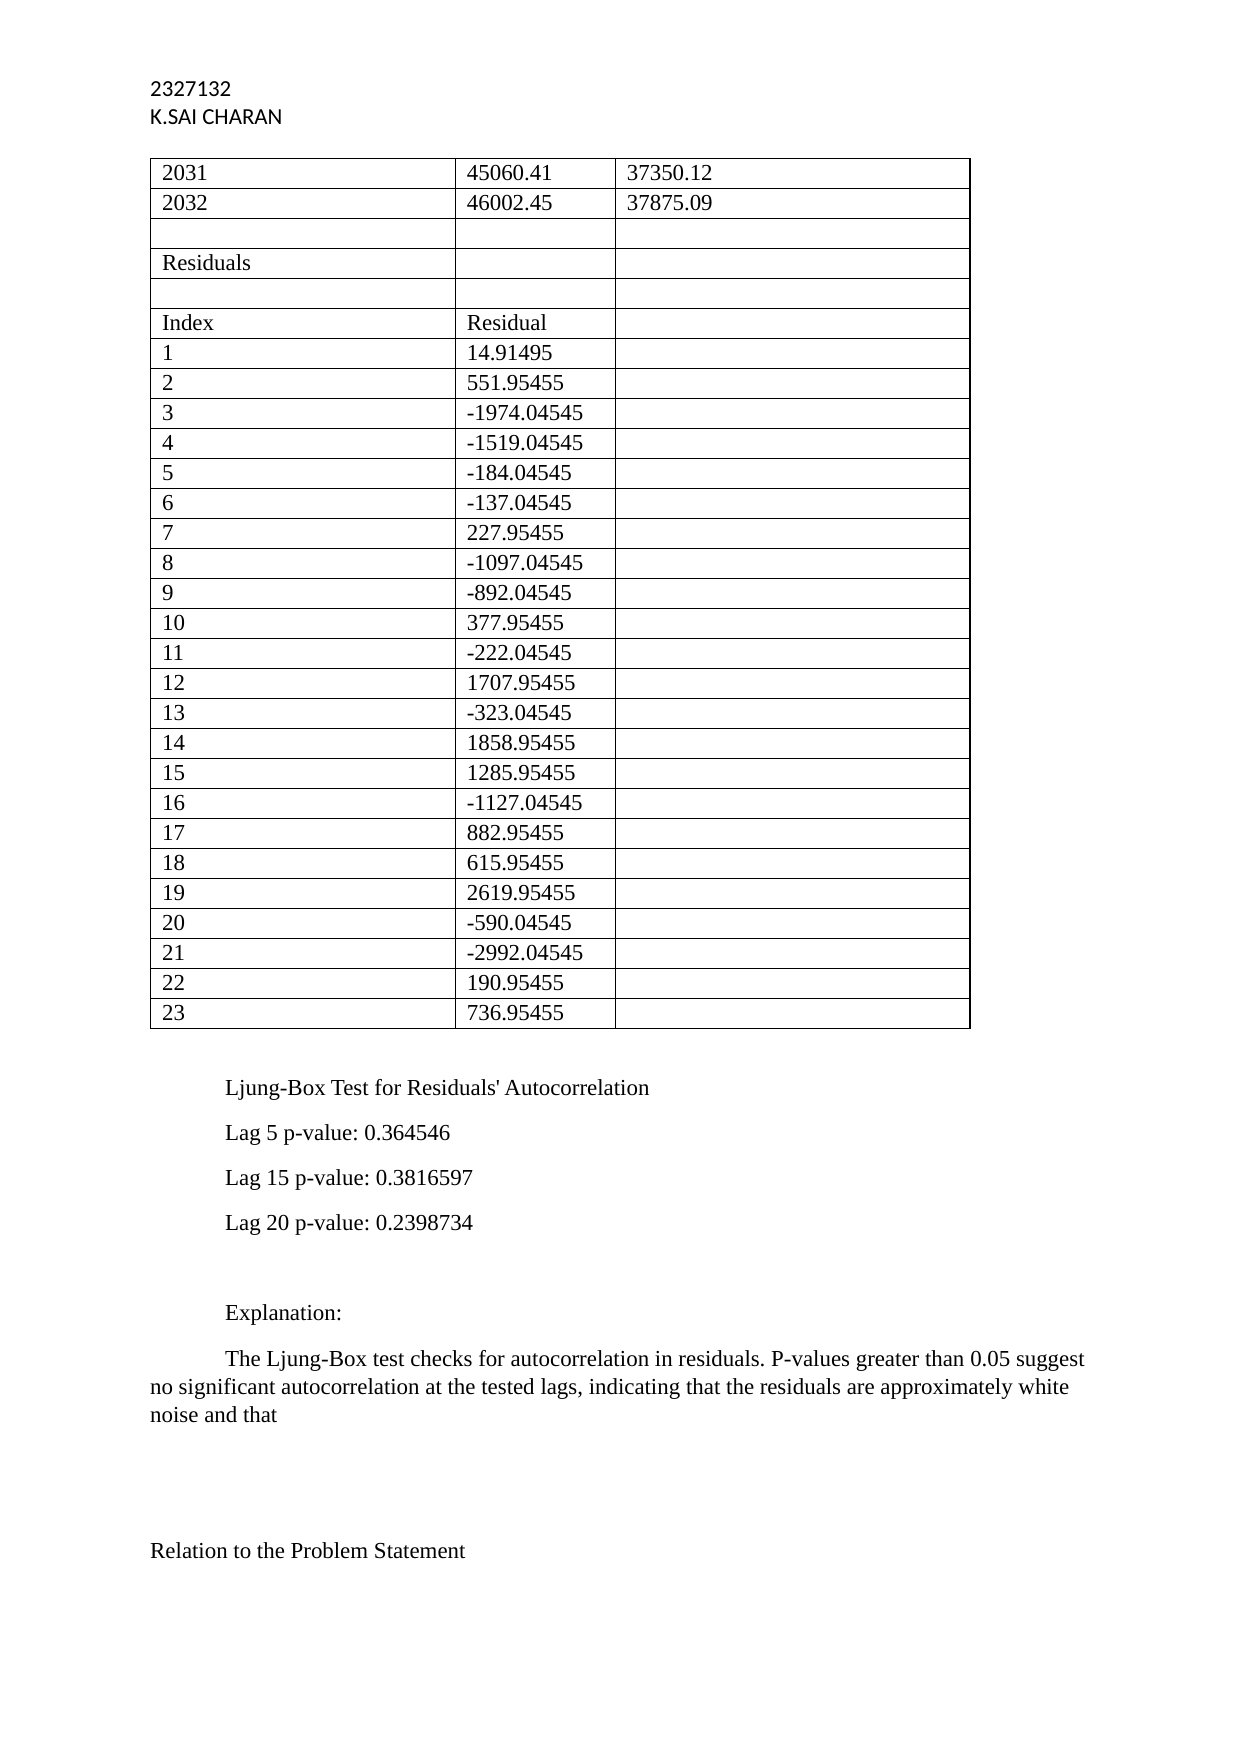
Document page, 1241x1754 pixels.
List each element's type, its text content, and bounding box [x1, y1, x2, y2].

table_cell -1127.04545 [456, 789, 615, 818]
table_cell -2992.04545 [456, 939, 615, 968]
table_cell [616, 879, 969, 908]
table_cell 23 [151, 999, 455, 1028]
text Lag 15 p-value: 0.3816597 [150, 1164, 1090, 1191]
text Lag 20 p-value: 0.2398734 [150, 1209, 1090, 1236]
table_cell 14.91495 [456, 339, 615, 368]
table_cell 11 [151, 639, 455, 668]
table_cell -323.04545 [456, 699, 615, 728]
table_cell [616, 819, 969, 848]
table_cell 190.95455 [456, 969, 615, 998]
table_cell [616, 399, 969, 428]
table_cell [616, 969, 969, 998]
table_cell 18 [151, 849, 455, 878]
table_cell 37875.09 [616, 189, 969, 218]
table_cell 1 [151, 339, 455, 368]
table_cell 20 [151, 909, 455, 938]
table_cell [616, 519, 969, 548]
table_cell 2032 [151, 189, 455, 218]
table_cell -1097.04545 [456, 549, 615, 578]
table_cell 7 [151, 519, 455, 548]
table_cell 13 [151, 699, 455, 728]
table_cell [616, 729, 969, 758]
table_cell 736.95455 [456, 999, 615, 1028]
table_cell [616, 849, 969, 878]
table_cell 16 [151, 789, 455, 818]
table_cell -1519.04545 [456, 429, 615, 458]
table_cell [616, 219, 969, 248]
table_cell [616, 669, 969, 698]
table_cell 882.95455 [456, 819, 615, 848]
table_cell [616, 909, 969, 938]
table_cell 12 [151, 669, 455, 698]
table_cell 4 [151, 429, 455, 458]
table_cell 1707.95455 [456, 669, 615, 698]
table_cell 2619.95455 [456, 879, 615, 908]
table_cell [616, 789, 969, 818]
table_cell -590.04545 [456, 909, 615, 938]
table_cell [616, 279, 969, 308]
table_cell [456, 219, 615, 248]
table_cell [616, 459, 969, 488]
table_cell 1858.95455 [456, 729, 615, 758]
table_cell [616, 549, 969, 578]
table_cell 8 [151, 549, 455, 578]
text Ljung-Box Test for Residuals' Autocorrelation [150, 1074, 1090, 1100]
table_cell 15 [151, 759, 455, 788]
table_cell -184.04545 [456, 459, 615, 488]
table_cell [616, 939, 969, 968]
table_cell [456, 279, 615, 308]
table_cell 19 [151, 879, 455, 908]
table_cell 3 [151, 399, 455, 428]
table_cell Residuals [151, 249, 455, 278]
table_cell [616, 609, 969, 638]
table_cell 21 [151, 939, 455, 968]
table_cell [151, 279, 455, 308]
text Lag 5 p-value: 0.364546 [150, 1119, 1090, 1145]
table_cell 46002.45 [456, 189, 615, 218]
text Explanation: [150, 1299, 1090, 1326]
table_cell [616, 369, 969, 398]
table_cell 227.95455 [456, 519, 615, 548]
table_cell 5 [151, 459, 455, 488]
table_cell -892.04545 [456, 579, 615, 608]
table_cell 377.95455 [456, 609, 615, 638]
table_cell Index [151, 309, 455, 338]
table_cell [616, 999, 969, 1028]
table_cell 37350.12 [616, 159, 969, 188]
table_cell [616, 489, 969, 518]
table_cell Residual [456, 309, 615, 338]
table_cell 9 [151, 579, 455, 608]
table_cell 1285.95455 [456, 759, 615, 788]
table_cell [616, 429, 969, 458]
table_cell [616, 639, 969, 668]
table_cell [616, 339, 969, 368]
table_cell [151, 219, 455, 248]
table_cell 22 [151, 969, 455, 998]
table_cell 551.95455 [456, 369, 615, 398]
table_cell [616, 579, 969, 608]
table_cell 10 [151, 609, 455, 638]
table_cell [456, 249, 615, 278]
table_cell -137.04545 [456, 489, 615, 518]
table_cell [616, 699, 969, 728]
table_cell [616, 309, 969, 338]
table_cell 14 [151, 729, 455, 758]
text Relation to the Problem Statement [150, 1537, 1090, 1563]
table_cell [616, 759, 969, 788]
text The Ljung-Box test checks for autocorrelation in residuals. P-values greater than 0.05 suggest no significant autocorrelation at the tested lags, indicating that the residuals are approximately white noise and that [150, 1344, 1090, 1428]
table_cell 615.95455 [456, 849, 615, 878]
table_cell [616, 249, 969, 278]
table_cell -1974.04545 [456, 399, 615, 428]
table_cell 2 [151, 369, 455, 398]
table_cell 2031 [151, 159, 455, 188]
table_cell 17 [151, 819, 455, 848]
table_cell 6 [151, 489, 455, 518]
table_cell 45060.41 [456, 159, 615, 188]
table_cell -222.04545 [456, 639, 615, 668]
